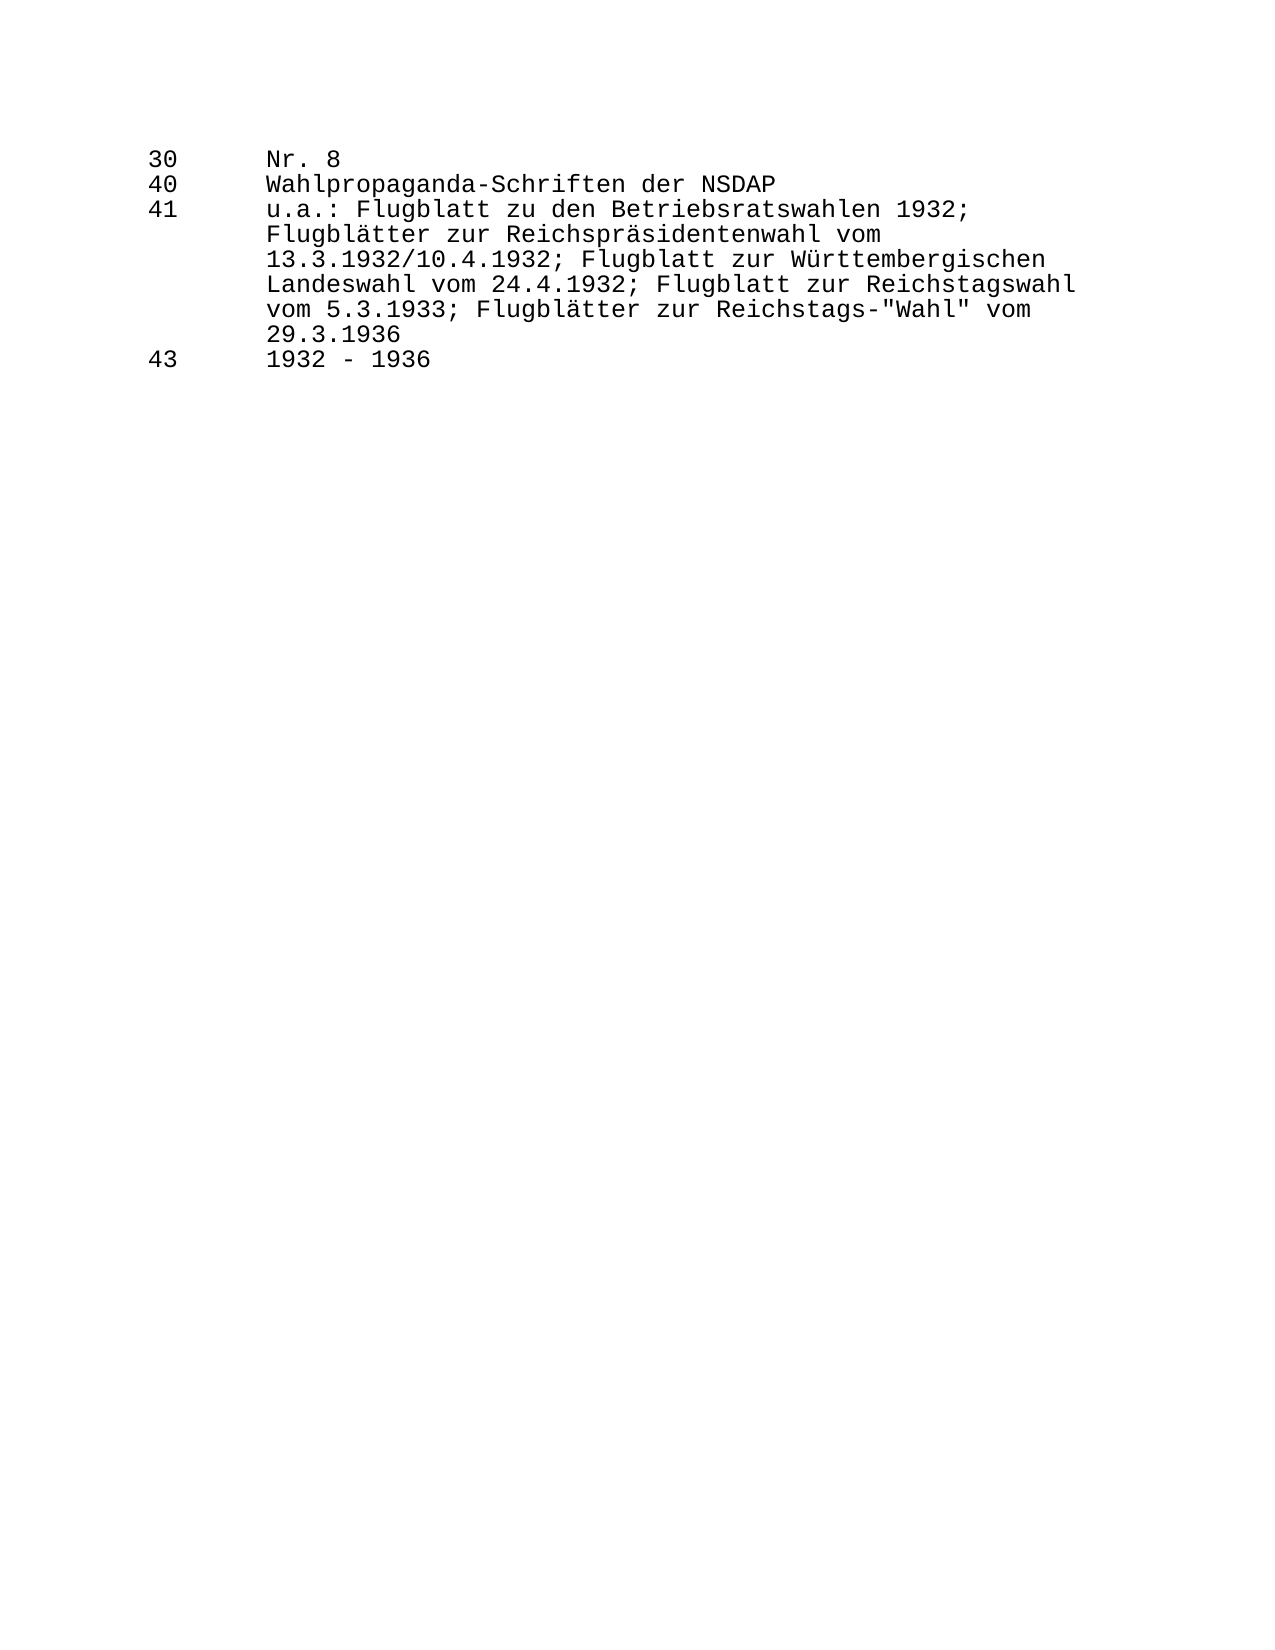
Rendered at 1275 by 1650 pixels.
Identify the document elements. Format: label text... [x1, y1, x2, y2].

text 40 s[Wahlpropaganda-Schriften]s der k[NSDAP]k [148, 173, 1127, 198]
text 41 u.a.: s[1{Flugblatt} zu den 2{Betriebsratswahlen}]s z[1932]z; s[1{Flugblätter} zur 2{Reichspräsidentenwahl}]s vom z[13.3.1932]z/z[10.4.1932]z; s[1{Flugblatt} zur 2{Württembergischen Landeswahl}]s vom z[24.4.1932]z; s[1{Flugblatt} zur 2{Reichstagswahl}]s vom z[5.3.1933]z; s[1{Flugblätter} zur 2{Reichstags-"Wahl"}]s vom z[29.3.1936]z [148, 198, 1127, 348]
text 43 1932 - 1936 [148, 348, 1127, 373]
text 30 Nr. 8 [148, 148, 1127, 173]
